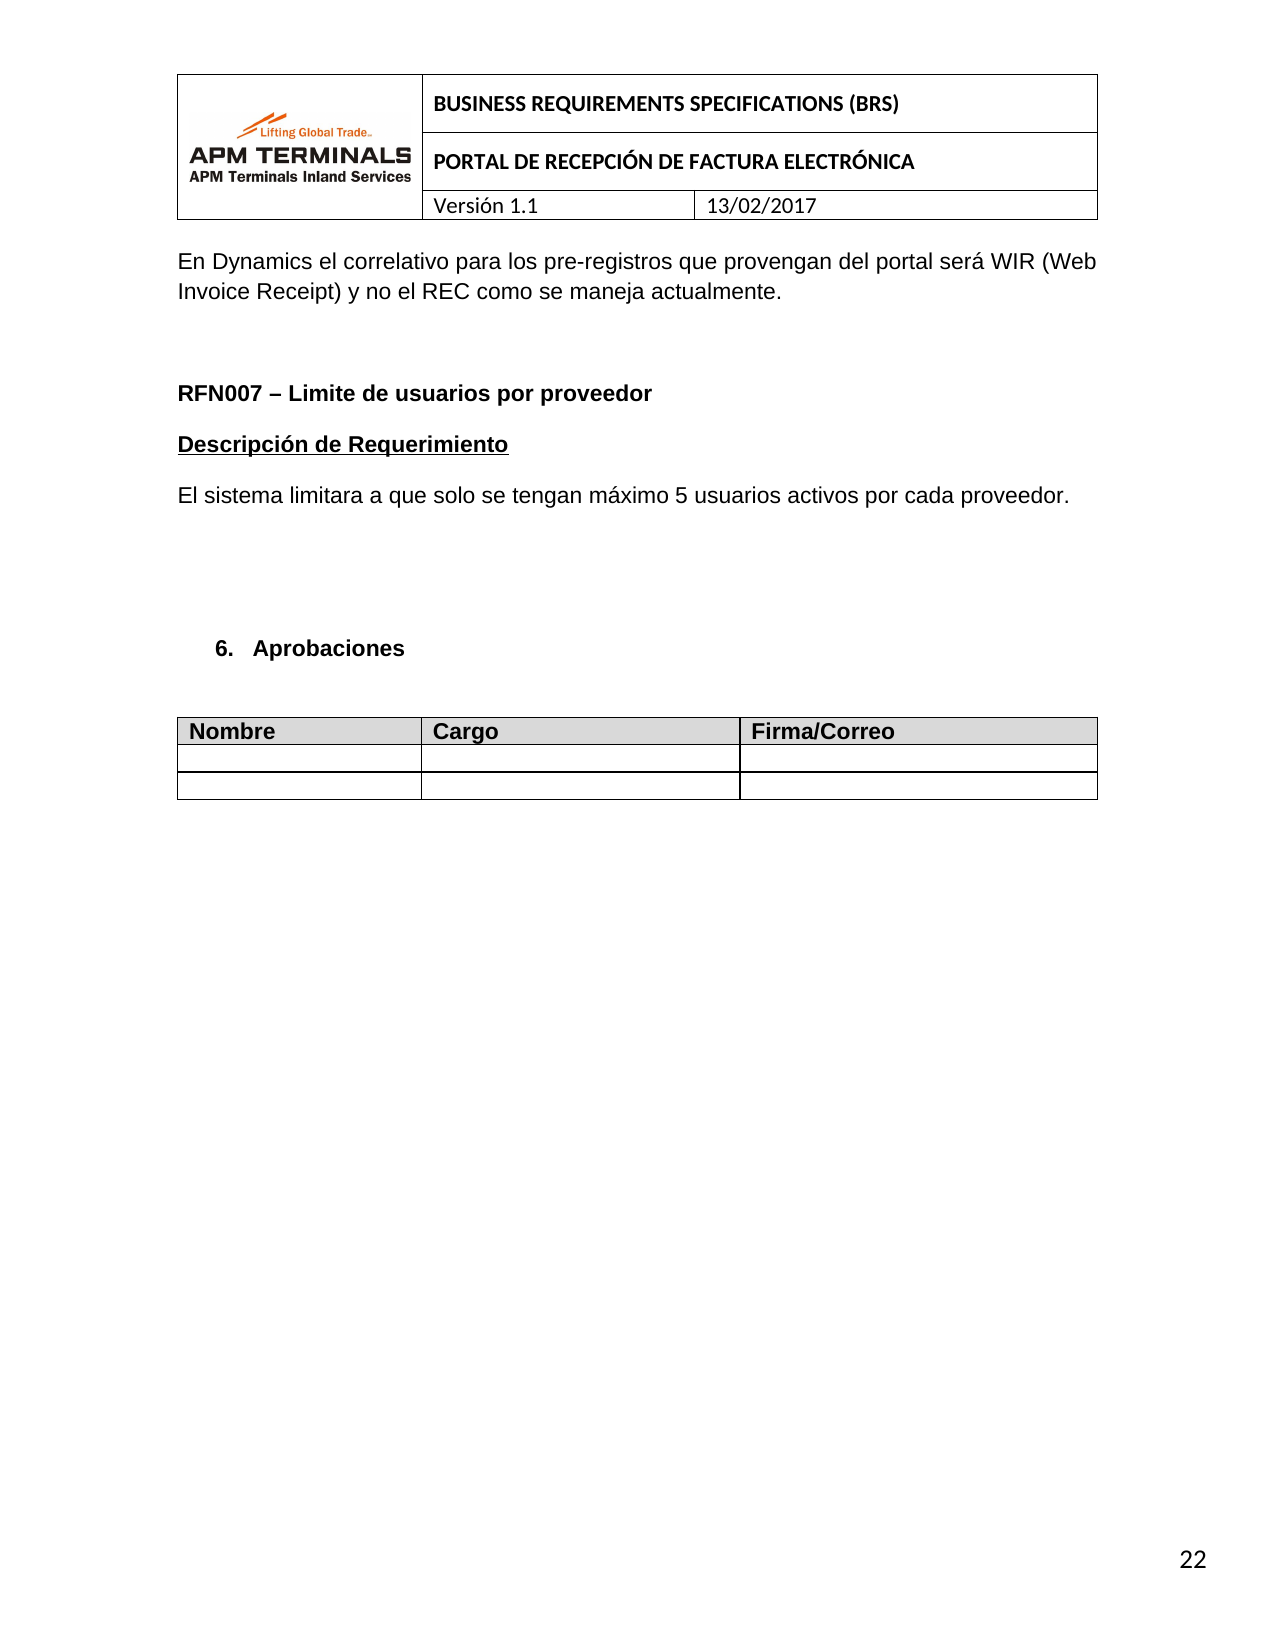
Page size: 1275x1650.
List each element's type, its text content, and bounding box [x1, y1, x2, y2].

table_header Nombre [178, 718, 421, 744]
text RFN007 – Limite de usuarios por proveedor [177, 380, 1098, 407]
table_header Firma/Correo [741, 718, 1097, 744]
text Descripción de Requerimiento [177, 431, 1098, 458]
table_header Cargo [422, 718, 739, 744]
table_cell [178, 745, 421, 771]
picture [189, 112, 411, 182]
table_cell [422, 773, 739, 799]
table_cell [741, 773, 1097, 799]
text El sistema limitara a que solo se tengan máximo 5 usuarios activos por cada proveedor. [177, 482, 1098, 509]
table_cell [741, 745, 1097, 771]
subtitle Aprobaciones [215, 635, 1098, 662]
text En Dynamics el correlativo para los pre-registros que provengan del portal será WIR (Web Invoice Receipt) y no el REC como se maneja actualmente. [177, 248, 1098, 304]
table_cell [422, 745, 739, 771]
table_cell [178, 773, 421, 799]
